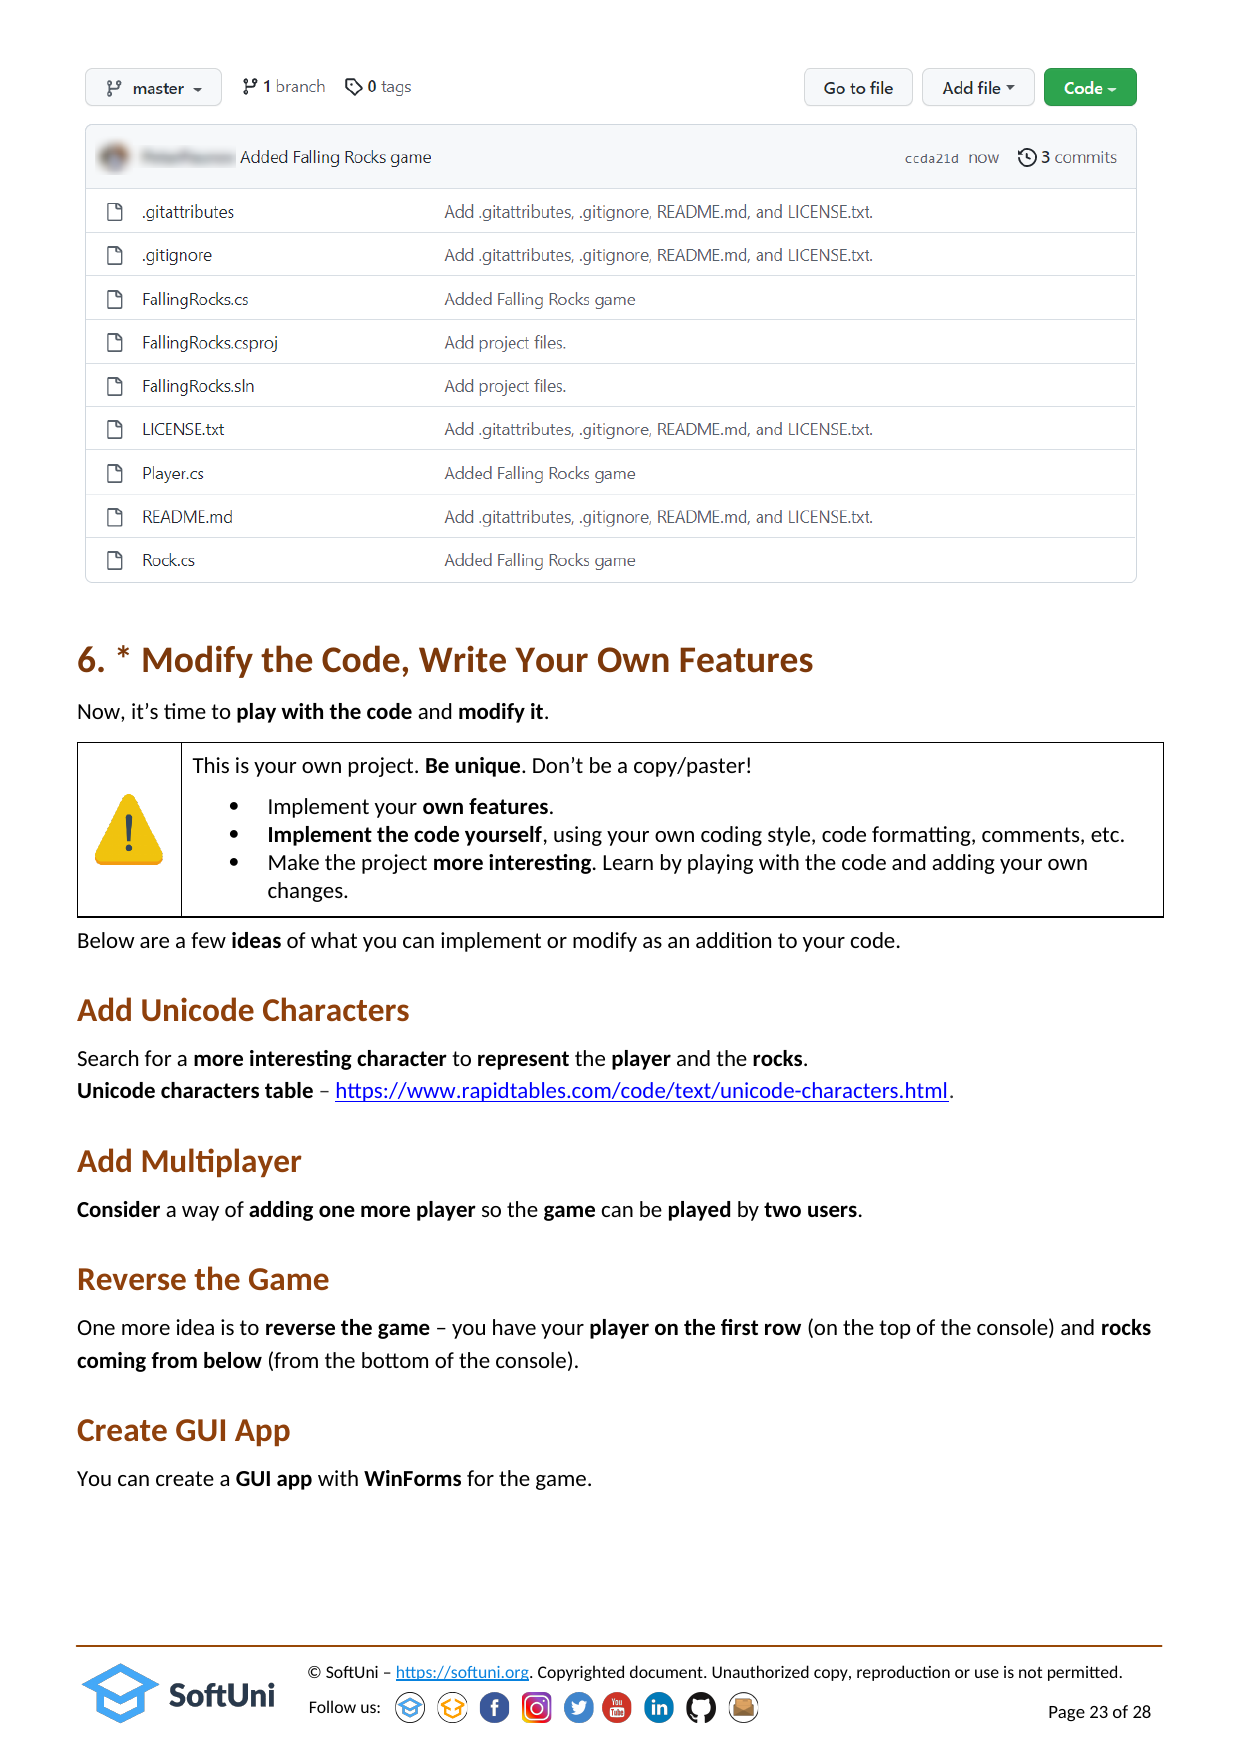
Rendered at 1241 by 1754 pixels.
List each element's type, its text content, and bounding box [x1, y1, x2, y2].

text Now, it’s time to play with the code and modify it. [77, 697, 1163, 725]
picture [564, 1692, 594, 1723]
table_header This is your own project. Be unique. Don’t be a copy/paster! Implement your own features. Implement the code yourself, using your own coding style, code formatting, comments, etc. Make the project more interesting. Learn by playing with the code and adding your own changes. [182, 743, 1163, 916]
subtitle Create GUI App [77, 1409, 1163, 1450]
picture [395, 1692, 425, 1723]
picture [665, 1714, 674, 1723]
table_header [78, 743, 181, 916]
picture [602, 1692, 632, 1723]
picture [658, 1705, 667, 1714]
subtitle Add Unicode Characters [77, 989, 1163, 1030]
picture [75, 1658, 281, 1729]
picture [665, 1692, 674, 1701]
picture [522, 1692, 552, 1723]
picture [76, 59, 1148, 591]
text Search for a more interesting character to represent the player and the rocks. [77, 1044, 1163, 1072]
subtitle Reverse the Game [77, 1258, 1163, 1299]
picture [728, 1692, 759, 1723]
subtitle * Modify the Code, Write Your Own Features [77, 636, 1163, 682]
picture [437, 1692, 468, 1723]
text Unicode characters table – https://www.rapidtables.com/code/text/unicode-characters.html. [77, 1076, 1163, 1104]
subtitle Add Multiplayer [77, 1140, 1163, 1181]
picture [686, 1692, 716, 1723]
text One more idea is to reverse the game – you have your player on the first row (on the top of the console) and rocks coming from below (from the bottom of the console). [77, 1313, 1163, 1374]
text You can create a GUI app with WinForms for the game. [77, 1464, 1163, 1492]
picture [88, 787, 169, 868]
picture [644, 1692, 653, 1701]
text Consider a way of adding one more player so the game can be played by two users. [77, 1195, 1163, 1223]
text Below are a few ideas of what you can implement or modify as an addition to your code. [77, 926, 1163, 954]
picture [479, 1692, 510, 1723]
picture [644, 1714, 653, 1723]
